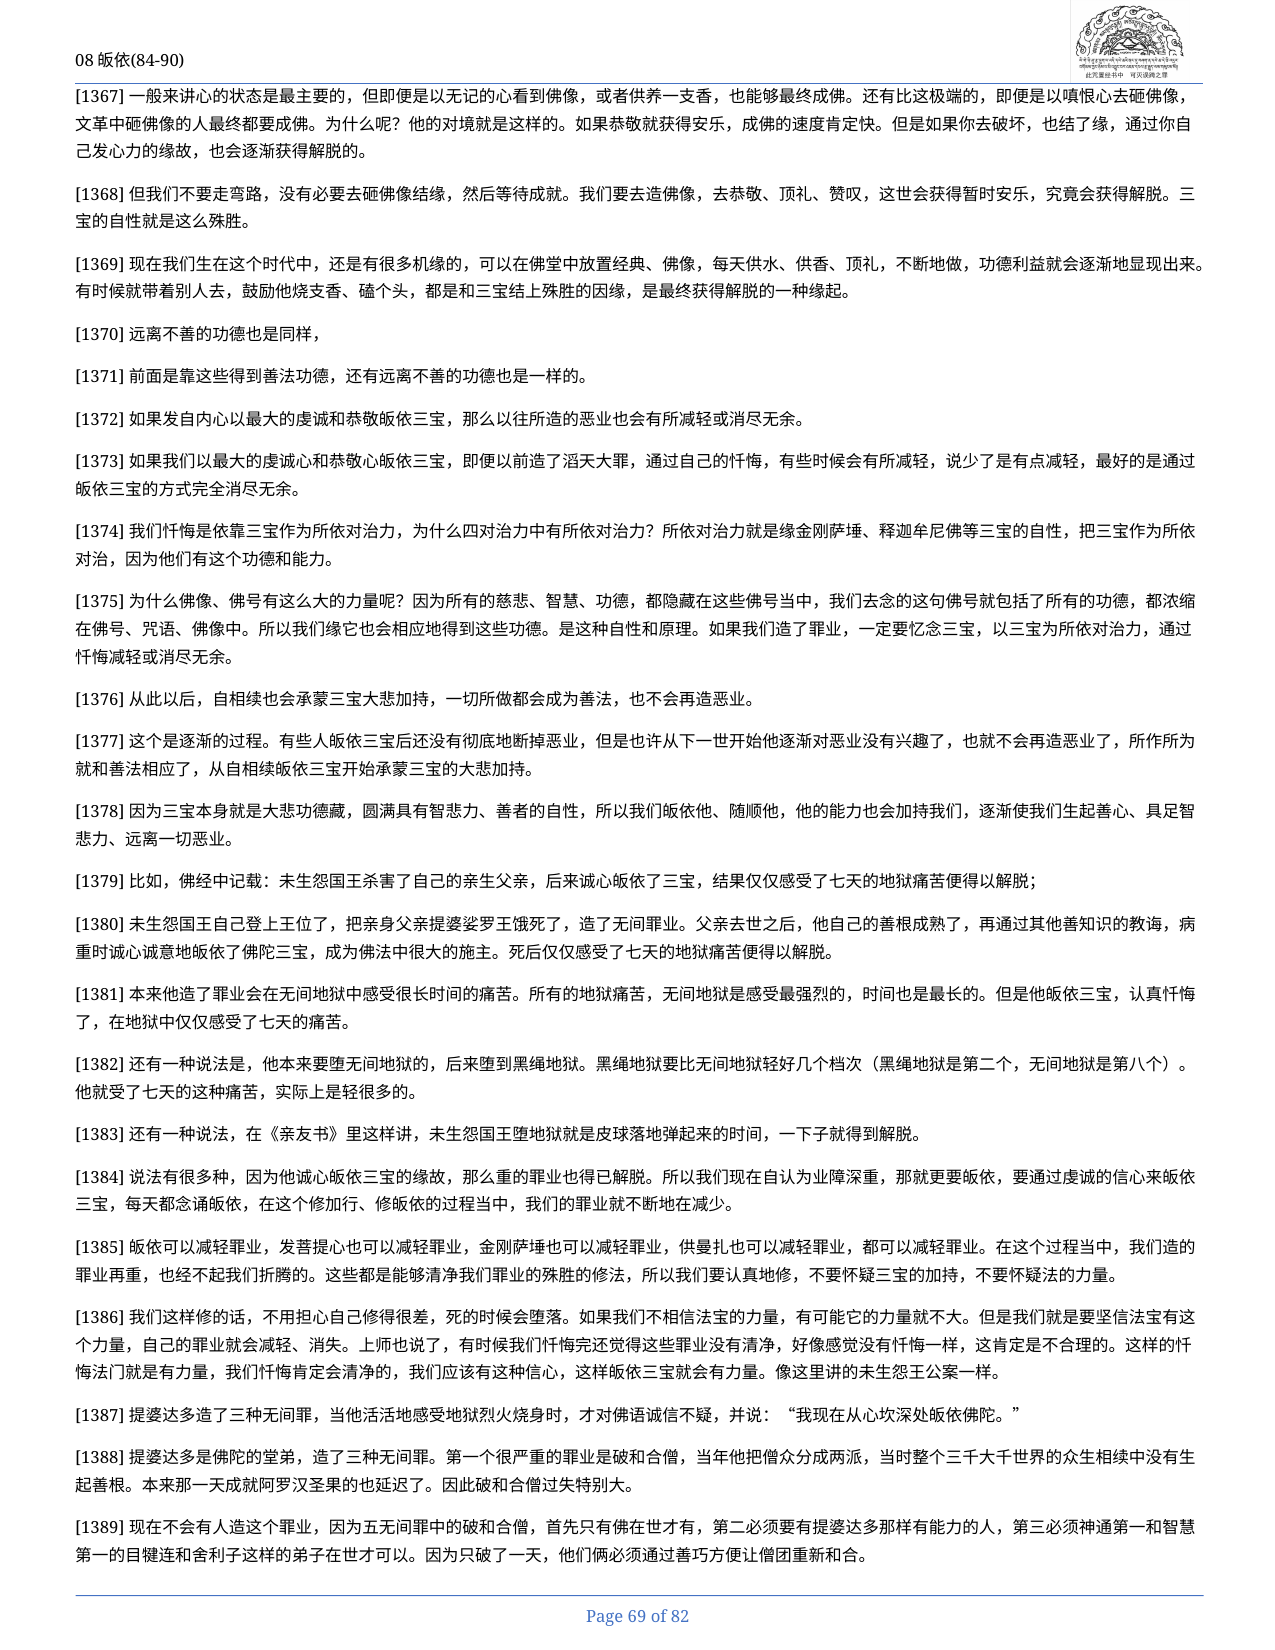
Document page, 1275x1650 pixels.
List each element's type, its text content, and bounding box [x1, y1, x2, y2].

text [1378] 因为三宝本身就是大悲功德藏，圆满具有智悲力、善者的自性，所以我们皈依他、随顺他，他的能力也会加持我们，逐渐使我们生起善心、具足智悲力、远离一切恶业。 [75, 798, 1200, 850]
text [1375] 为什么佛像、佛号有这么大的力量呢？因为所有的慈悲、智慧、功德，都隐藏在这些佛号当中，我们去念的这句佛号就包括了所有的功德，都浓缩在佛号、咒语、佛像中。所以我们缘它也会相应地得到这些功德。是这种自性和原理。如果我们造了罪业，一定要忆念三宝，以三宝为所依对治力，通过忏悔减轻或消尽无余。 [75, 588, 1200, 668]
text [1389] 现在不会有人造这个罪业，因为五无间罪中的破和合僧，首先只有佛在世才有，第二必须要有提婆达多那样有能力的人，第三必须神通第一和智慧第一的目犍连和舍利子这样的弟子在世才可以。因为只破了一天，他们俩必须通过善巧方便让僧团重新和合。 [75, 1514, 1200, 1566]
text [1379] 比如，佛经中记载：未生怨国王杀害了自己的亲生父亲，后来诚心皈依了三宝，结果仅仅感受了七天的地狱痛苦便得以解脱； [75, 868, 1200, 893]
text [1384] 说法有很多种，因为他诚心皈依三宝的缘故，那么重的罪业也得已解脱。所以我们现在自认为业障深重，那就更要皈依，要通过虔诚的信心来皈依三宝，每天都念诵皈依，在这个修加行、修皈依的过程当中，我们的罪业就不断地在减少。 [75, 1164, 1200, 1216]
text [1370] 远离不善的功德也是同样， [75, 321, 1200, 345]
picture [1070, 0, 1190, 83]
text [1382] 还有一种说法是，他本来要堕无间地狱的，后来堕到黑绳地狱。黑绳地狱要比无间地狱轻好几个档次（黑绳地狱是第二个，无间地狱是第八个）。他就受了七天的这种痛苦，实际上是轻很多的。 [75, 1051, 1200, 1103]
text [1373] 如果我们以最大的虔诚心和恭敬心皈依三宝，即便以前造了滔天大罪，通过自己的忏悔，有些时候会有所减轻，说少了是有点减轻，最好的是通过皈依三宝的方式完全消尽无余。 [75, 448, 1200, 500]
text [1380] 未生怨国王自己登上王位了，把亲身父亲提婆娑罗王饿死了，造了无间罪业。父亲去世之后，他自己的善根成熟了，再通过其他善知识的教诲，病重时诚心诚意地皈依了佛陀三宝，成为佛法中很大的施主。死后仅仅感受了七天的地狱痛苦便得以解脱。 [75, 911, 1200, 963]
text [1368] 但我们不要走弯路，没有必要去砸佛像结缘，然后等待成就。我们要去造佛像，去恭敬、顶礼、赞叹，这世会获得暂时安乐，究竟会获得解脱。三宝的自性就是这么殊胜。 [75, 181, 1200, 232]
text [1367] 一般来讲心的状态是最主要的，但即便是以无记的心看到佛像，或者供养一支香，也能够最终成佛。还有比这极端的，即便是以嗔恨心去砸佛像，文革中砸佛像的人最终都要成佛。为什么呢？他的对境就是这样的。如果恭敬就获得安乐，成佛的速度肯定快。但是如果你去破坏，也结了缘，通过你自己发心力的缘故，也会逐渐获得解脱的。 [75, 83, 1200, 162]
text [1383] 还有一种说法，在《亲友书》里这样讲，未生怨国王堕地狱就是皮球落地弹起来的时间，一下子就得到解脱。 [75, 1121, 1200, 1146]
text [1371] 前面是靠这些得到善法功德，还有远离不善的功德也是一样的。 [75, 363, 1200, 387]
text [1372] 如果发自内心以最大的虔诚和恭敬皈依三宝，那么以往所造的恶业也会有所减轻或消尽无余。 [75, 406, 1200, 430]
text [1369] 现在我们生在这个时代中，还是有很多机缘的，可以在佛堂中放置经典、佛像，每天供水、供香、顶礼，不断地做，功德利益就会逐渐地显现出来。有时候就带着别人去，鼓励他烧支香、磕个头，都是和三宝结上殊胜的因缘，是最终获得解脱的一种缘起。 [75, 251, 1200, 303]
text [1381] 本来他造了罪业会在无间地狱中感受很长时间的痛苦。所有的地狱痛苦，无间地狱是感受最强烈的，时间也是最长的。但是他皈依三宝，认真忏悔了，在地狱中仅仅感受了七天的痛苦。 [75, 981, 1200, 1033]
text [1386] 我们这样修的话，不用担心自己修得很差，死的时候会堕落。如果我们不相信法宝的力量，有可能它的力量就不大。但是我们就是要坚信法宝有这个力量，自己的罪业就会减轻、消失。上师也说了，有时候我们忏悔完还觉得这些罪业没有清净，好像感觉没有忏悔一样，这肯定是不合理的。这样的忏悔法门就是有力量，我们忏悔肯定会清净的，我们应该有这种信心，这样皈依三宝就会有力量。像这里讲的未生怨王公案一样。 [75, 1304, 1200, 1383]
text [1385] 皈依可以减轻罪业，发菩提心也可以减轻罪业，金刚萨埵也可以减轻罪业，供曼扎也可以减轻罪业，都可以减轻罪业。在这个过程当中，我们造的罪业再重，也经不起我们折腾的。这些都是能够清净我们罪业的殊胜的修法，所以我们要认真地修，不要怀疑三宝的加持，不要怀疑法的力量。 [75, 1234, 1200, 1286]
text [1374] 我们忏悔是依靠三宝作为所依对治力，为什么四对治力中有所依对治力？所依对治力就是缘金刚萨埵、释迦牟尼佛等三宝的自性，把三宝作为所依对治，因为他们有这个功德和能力。 [75, 518, 1200, 570]
text [1377] 这个是逐渐的过程。有些人皈依三宝后还没有彻底地断掉恶业，但是也许从下一世开始他逐渐对恶业没有兴趣了，也就不会再造恶业了，所作所为就和善法相应了，从自相续皈依三宝开始承蒙三宝的大悲加持。 [75, 728, 1200, 780]
text [1388] 提婆达多是佛陀的堂弟，造了三种无间罪。第一个很严重的罪业是破和合僧，当年他把僧众分成两派，当时整个三千大千世界的众生相续中没有生起善根。本来那一天成就阿罗汉圣果的也延迟了。因此破和合僧过失特别大。 [75, 1444, 1200, 1496]
text [1387] 提婆达多造了三种无间罪，当他活活地感受地狱烈火烧身时，才对佛语诚信不疑，并说：“我现在从心坎深处皈依佛陀。” [75, 1402, 1200, 1426]
text [1376] 从此以后，自相续也会承蒙三宝大悲加持，一切所做都会成为善法，也不会再造恶业。 [75, 686, 1200, 710]
